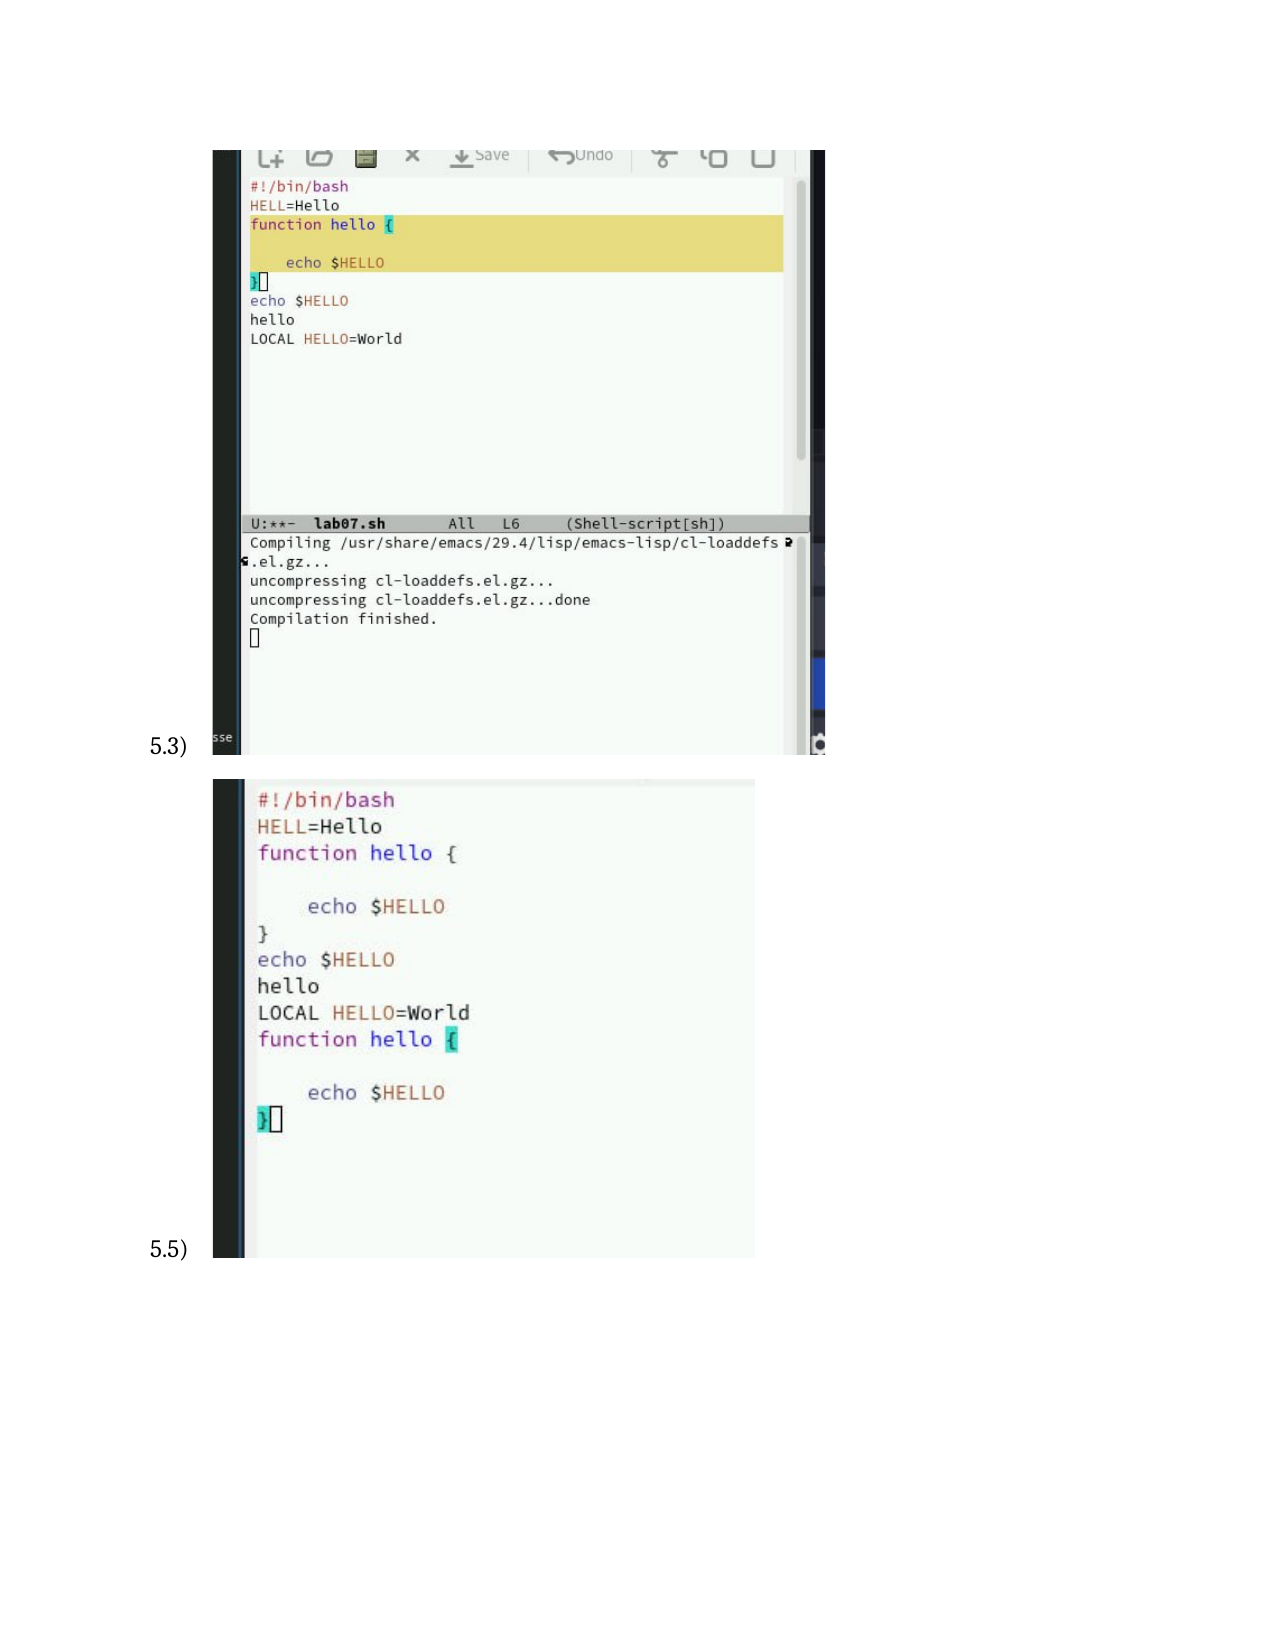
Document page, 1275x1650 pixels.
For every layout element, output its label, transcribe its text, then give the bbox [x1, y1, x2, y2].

picture [212, 779, 755, 1258]
picture [212, 150, 826, 755]
